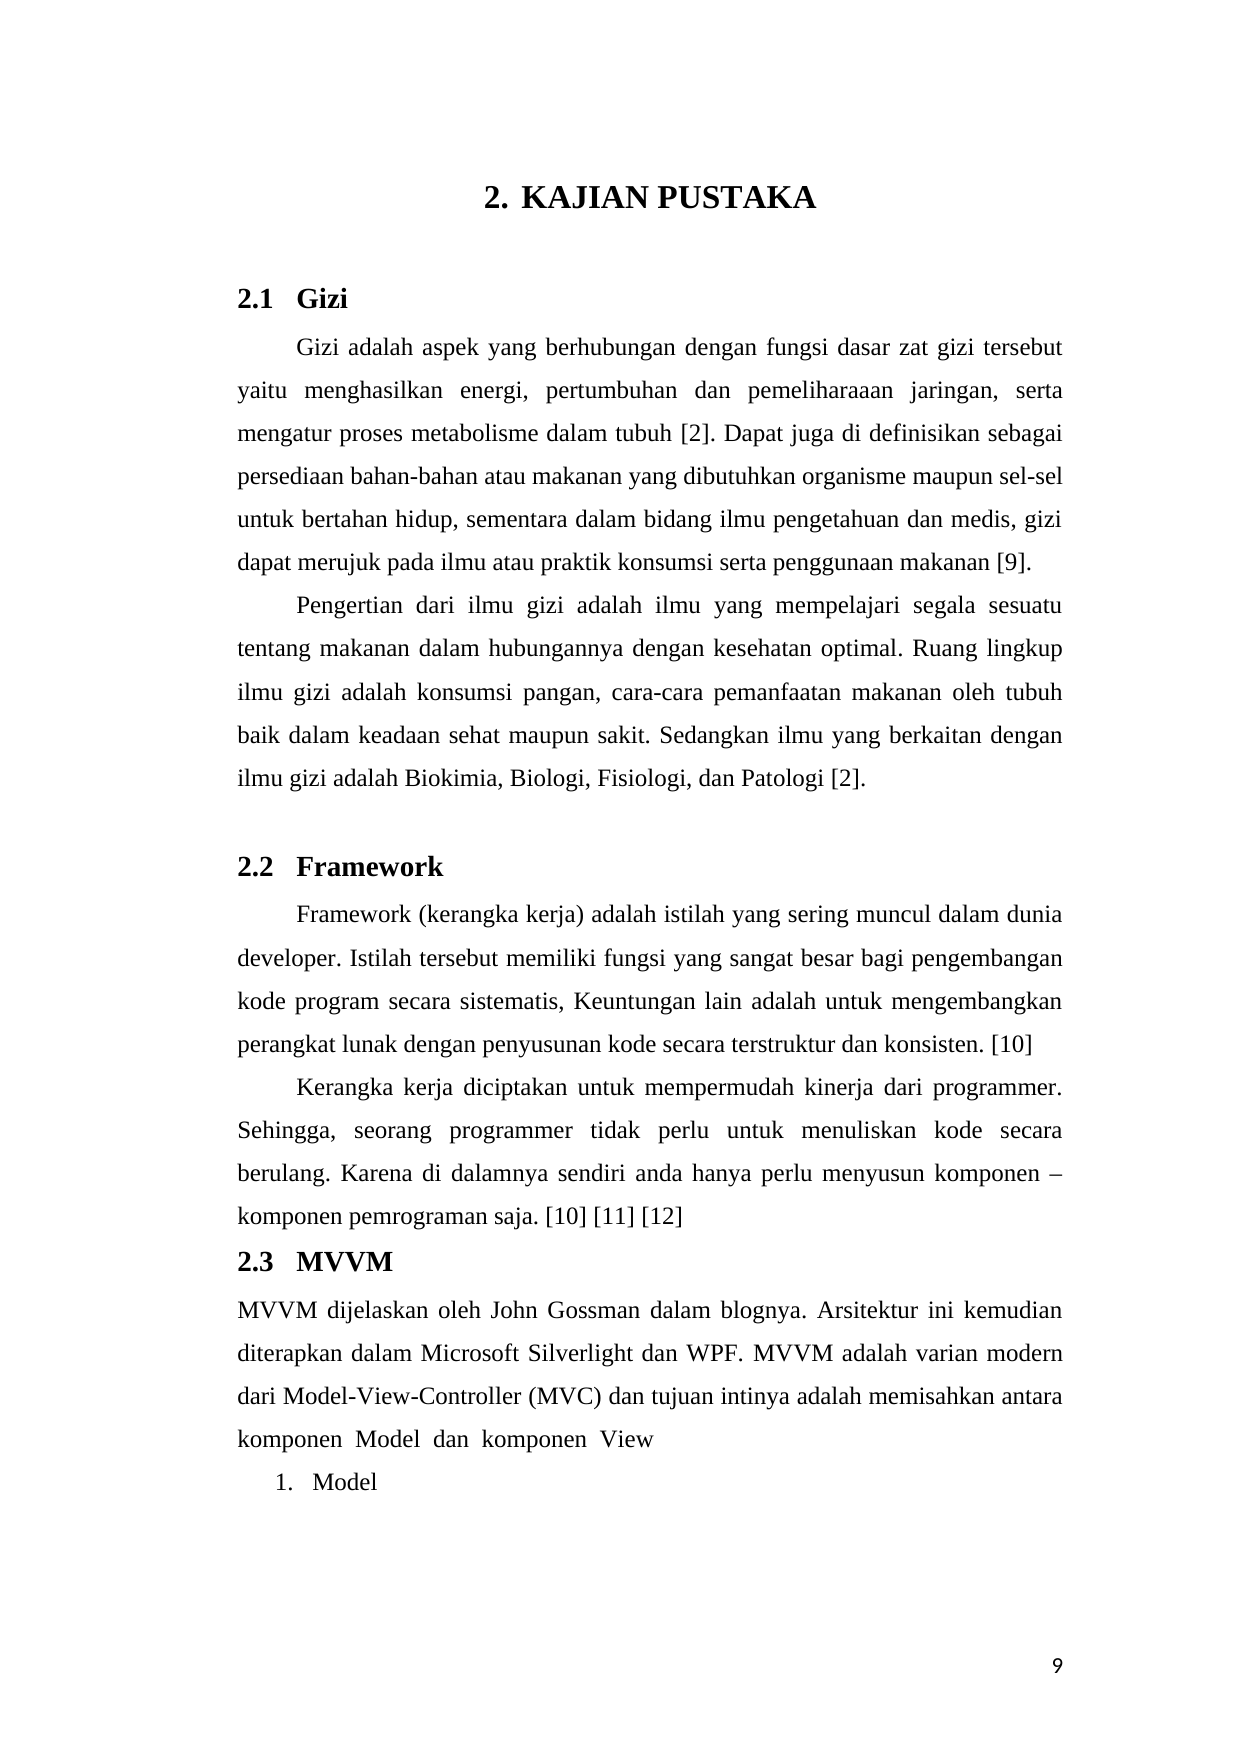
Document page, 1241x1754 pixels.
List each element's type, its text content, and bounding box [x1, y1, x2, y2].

text Pengertian dari ilmu gizi adalah ilmu yang mempelajari segala sesuatu tentang makanan dalam hubungannya dengan kesehatan optimal. Ruang lingkup ilmu gizi adalah konsumsi pangan, cara-cara pemanfaatan makanan oleh tubuh baik dalam keadaan sehat maupun sakit. Sedangkan ilmu yang berkaitan dengan ilmu gizi adalah Biokimia, Biologi, Fisiologi, dan Patologi. [237, 590, 1063, 792]
list Framework [237, 849, 1063, 883]
text MVVM dijelaskan oleh John Gossman dalam blognya. Arsitektur ini kemudian diterapkan dalam Microsoft Silverlight dan WPF. MVVM adalah varian modern dari Model-View-Controller (MVC) dan tujuan intinya adalah memisahkan antara komponen Model dan komponen View [237, 1295, 1063, 1453]
list Gizi [237, 281, 1063, 315]
list MVVM [237, 1244, 1063, 1278]
text Kerangka kerja diciptakan untuk mempermudah kinerja dari programmer. Sehingga, seorang programmer tidak perlu untuk menuliskan kode secara berulang. Karena di dalamnya sendiri anda hanya perlu menyusun komponen – komponen pemrograman saja. [237, 1072, 1063, 1230]
text Gizi adalah aspek yang berhubungan dengan fungsi dasar zat gizi tersebut yaitu menghasilkan energi, pertumbuhan dan pemeliharaaan jaringan, serta mengatur proses metabolisme dalam tubuh . Dapat juga di definisikan sebagai persediaan bahan-bahan atau makanan yang dibutuhkan organisme maupun sel-sel untuk bertahan hidup, sementara dalam bidang ilmu pengetahuan dan medis, gizi dapat merujuk pada ilmu atau praktik konsumsi serta penggunaan makanan. [237, 332, 1063, 576]
subtitle KAJIAN PUSTAKA [237, 177, 1063, 215]
list Model [274, 1467, 1063, 1496]
text Framework (kerangka kerja) adalah istilah yang sering muncul dalam dunia developer. Istilah tersebut memiliki fungsi yang sangat besar bagi pengembangan kode program secara sistematis, Keuntungan lain adalah untuk mengembangkan perangkat lunak dengan penyusunan kode secara terstruktur dan konsisten. [237, 899, 1063, 1058]
